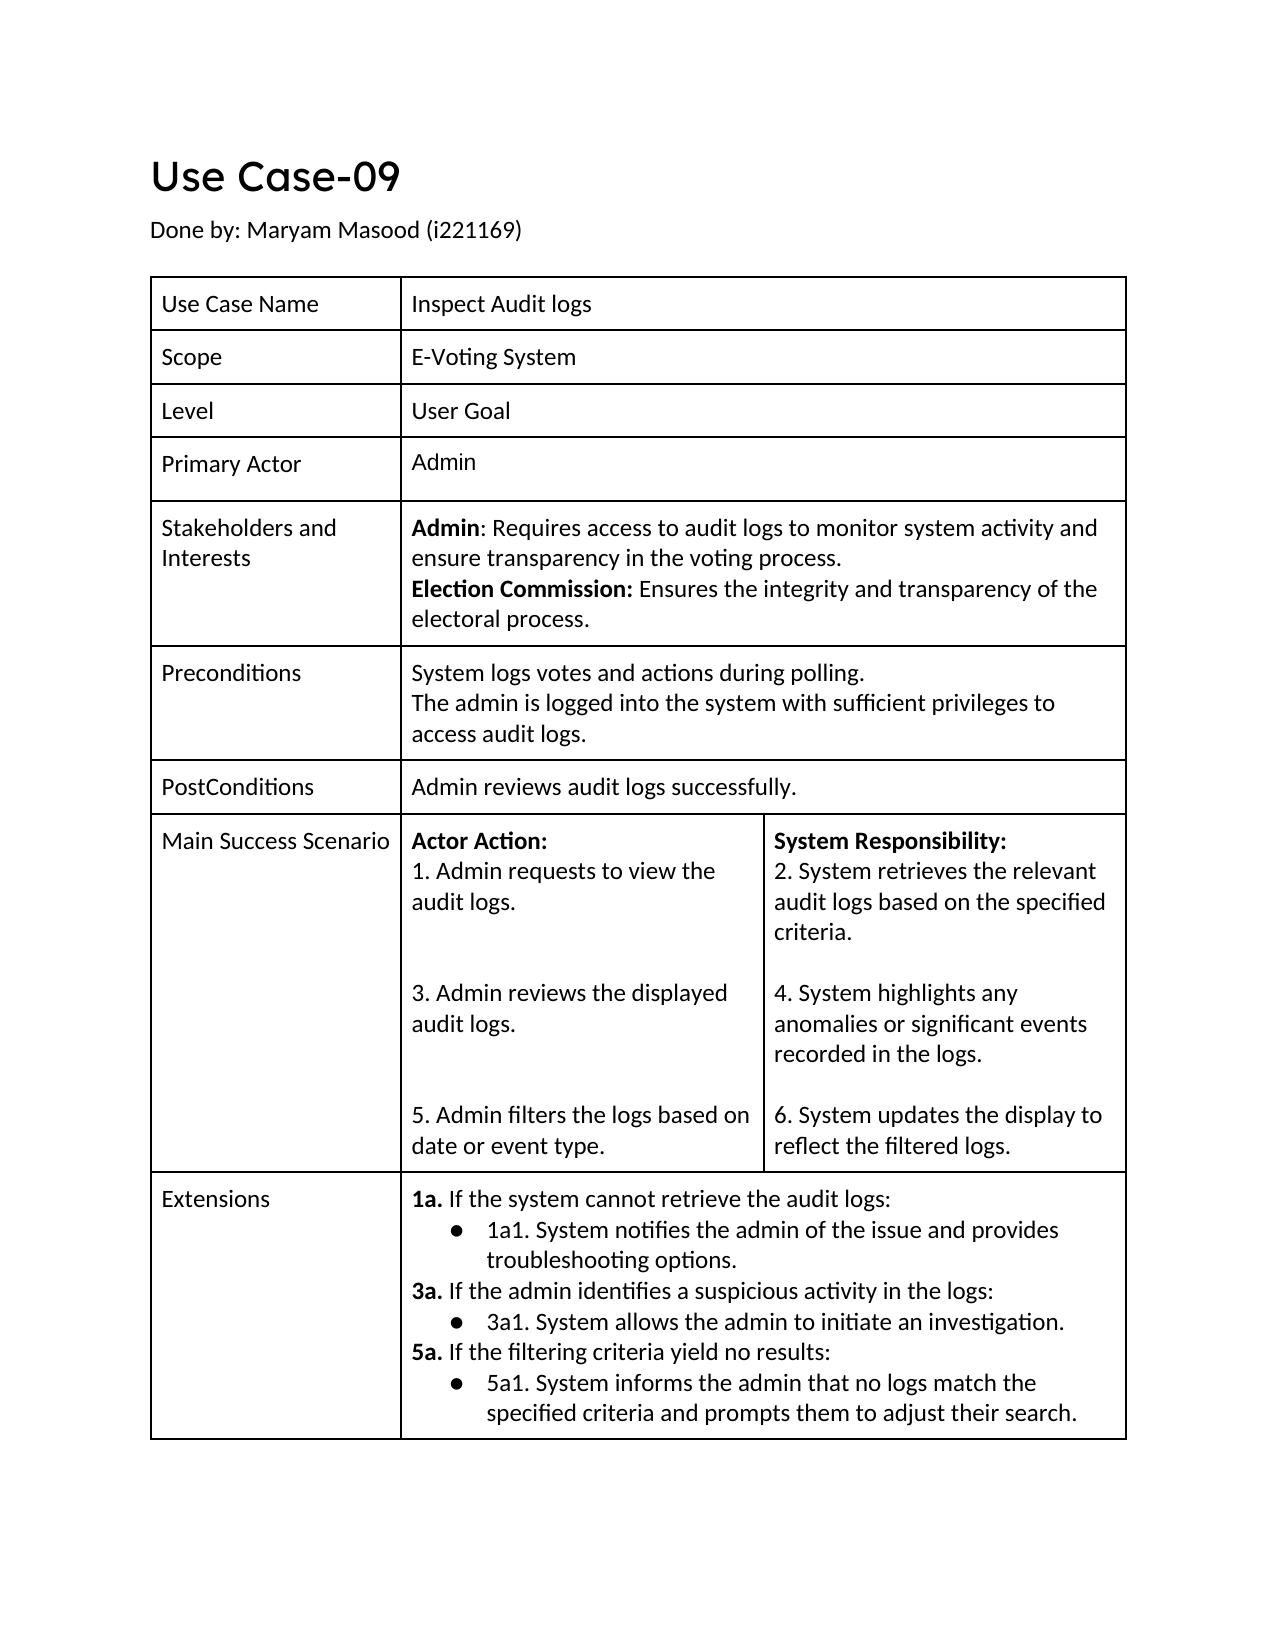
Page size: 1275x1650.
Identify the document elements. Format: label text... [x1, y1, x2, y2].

text Done by: Maryam Masood (i221169) [150, 214, 1125, 245]
subtitle Use Case-09 [150, 150, 1125, 202]
